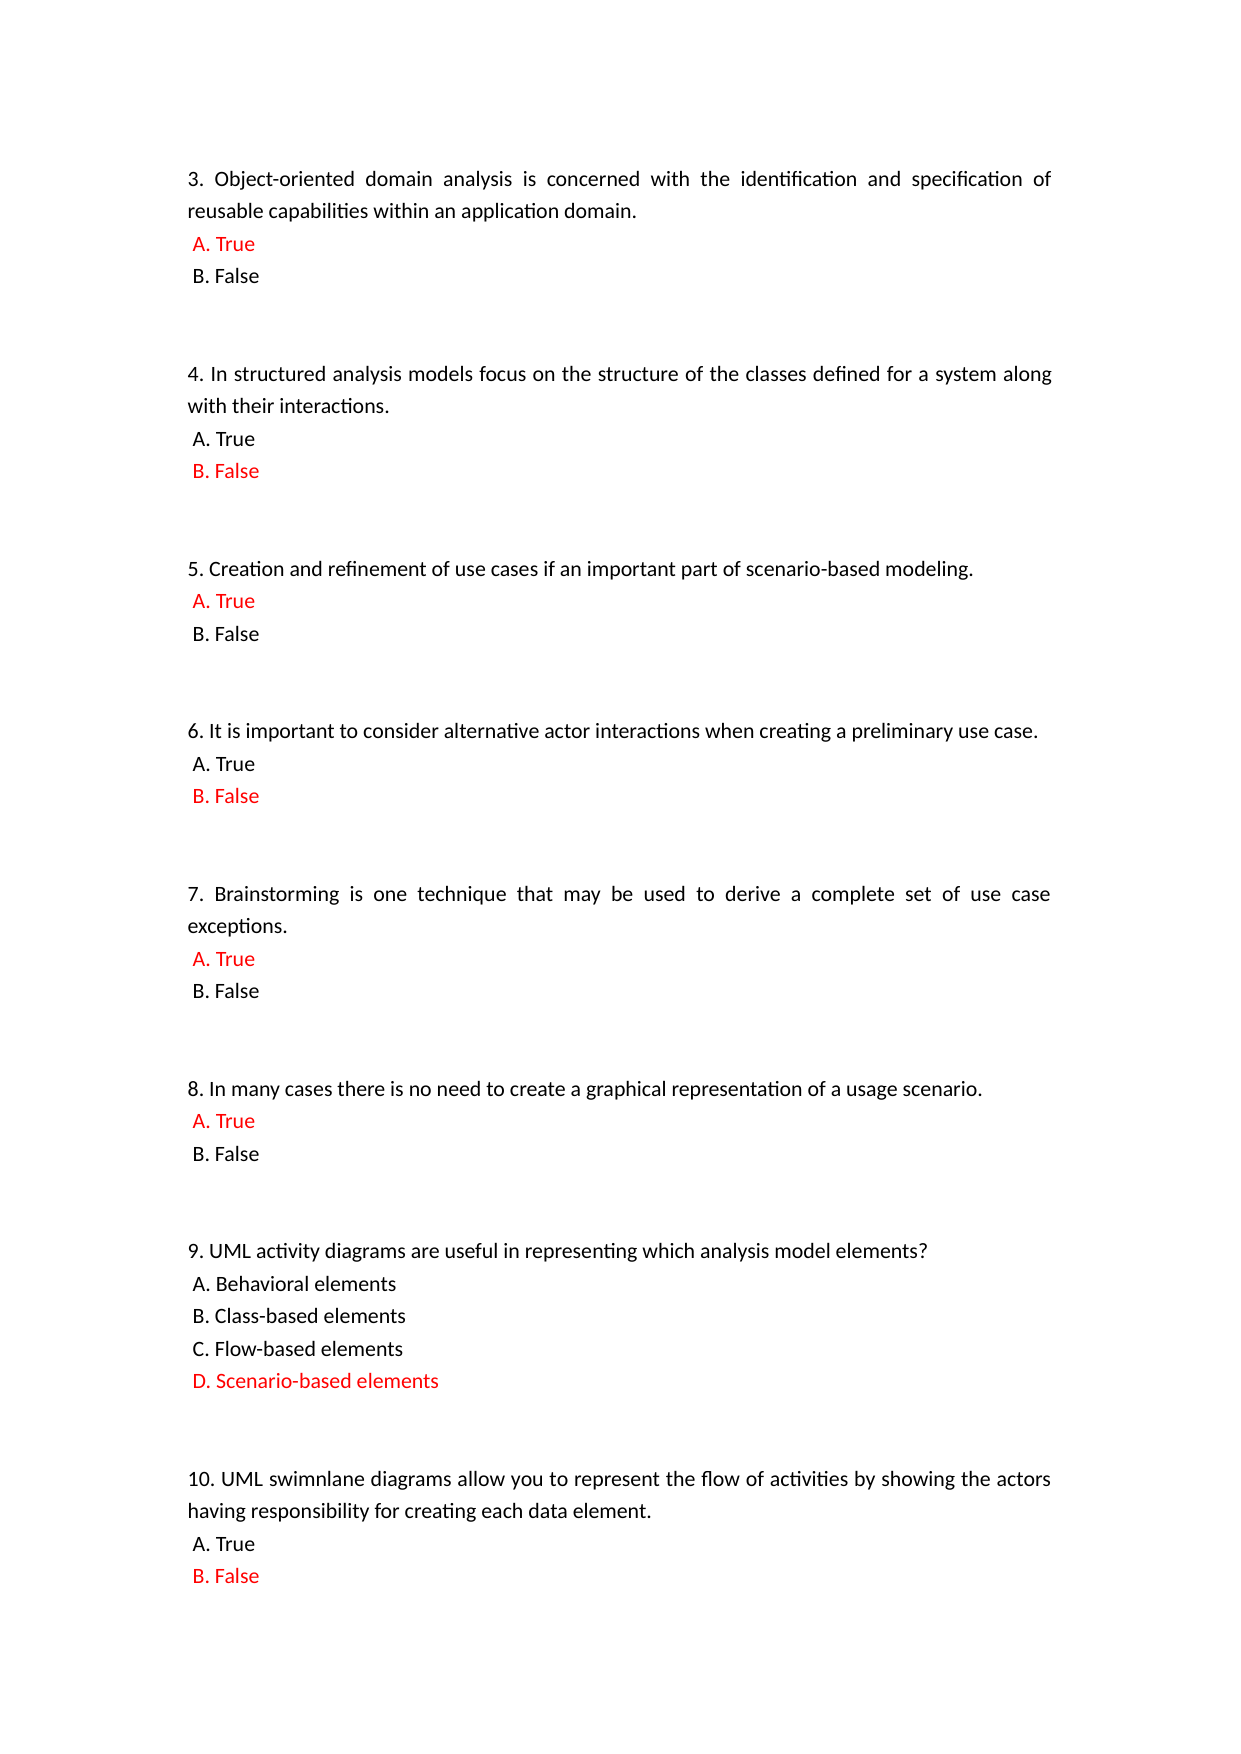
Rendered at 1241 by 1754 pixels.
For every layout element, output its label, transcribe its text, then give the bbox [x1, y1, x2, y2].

text B. Class-based elements [187, 1299, 1053, 1332]
text B. False [187, 617, 1053, 649]
text 5. Creation and refinement of use cases if an important part of scenario-based modeling. [187, 552, 1053, 584]
text A. True [187, 942, 1053, 974]
text D. Scenario-based elements [187, 1364, 1053, 1397]
text B. False [187, 454, 1053, 487]
text C. Flow-based elements [187, 1332, 1053, 1364]
text 4. In structured analysis models focus on the structure of the classes defined for a system along with their interactions. [187, 357, 1053, 422]
text B. False [187, 259, 1053, 292]
text A. True [187, 1104, 1053, 1137]
text A. True [187, 584, 1053, 617]
text A. True [187, 1527, 1053, 1559]
text A. Behavioral elements [187, 1267, 1053, 1299]
text 9. UML activity diagrams are useful in representing which analysis model elements? [187, 1234, 1053, 1267]
text 6. It is important to consider alternative actor interactions when creating a preliminary use case. [187, 714, 1053, 747]
text A. True [187, 227, 1053, 259]
text 10. UML swimnlane diagrams allow you to represent the flow of activities by showing the actors having responsibility for creating each data element. [187, 1462, 1053, 1527]
text A. True [187, 747, 1053, 779]
text B. False [187, 974, 1053, 1007]
text 3. Object-oriented domain analysis is concerned with the identification and specification of reusable capabilities within an application domain. [187, 162, 1053, 227]
text 7. Brainstorming is one technique that may be used to derive a complete set of use case exceptions. [187, 877, 1053, 942]
text 8. In many cases there is no need to create a graphical representation of a usage scenario. [187, 1072, 1053, 1104]
text A. True [187, 422, 1053, 454]
text B. False [187, 1559, 1053, 1592]
text B. False [187, 779, 1053, 812]
text B. False [187, 1137, 1053, 1169]
